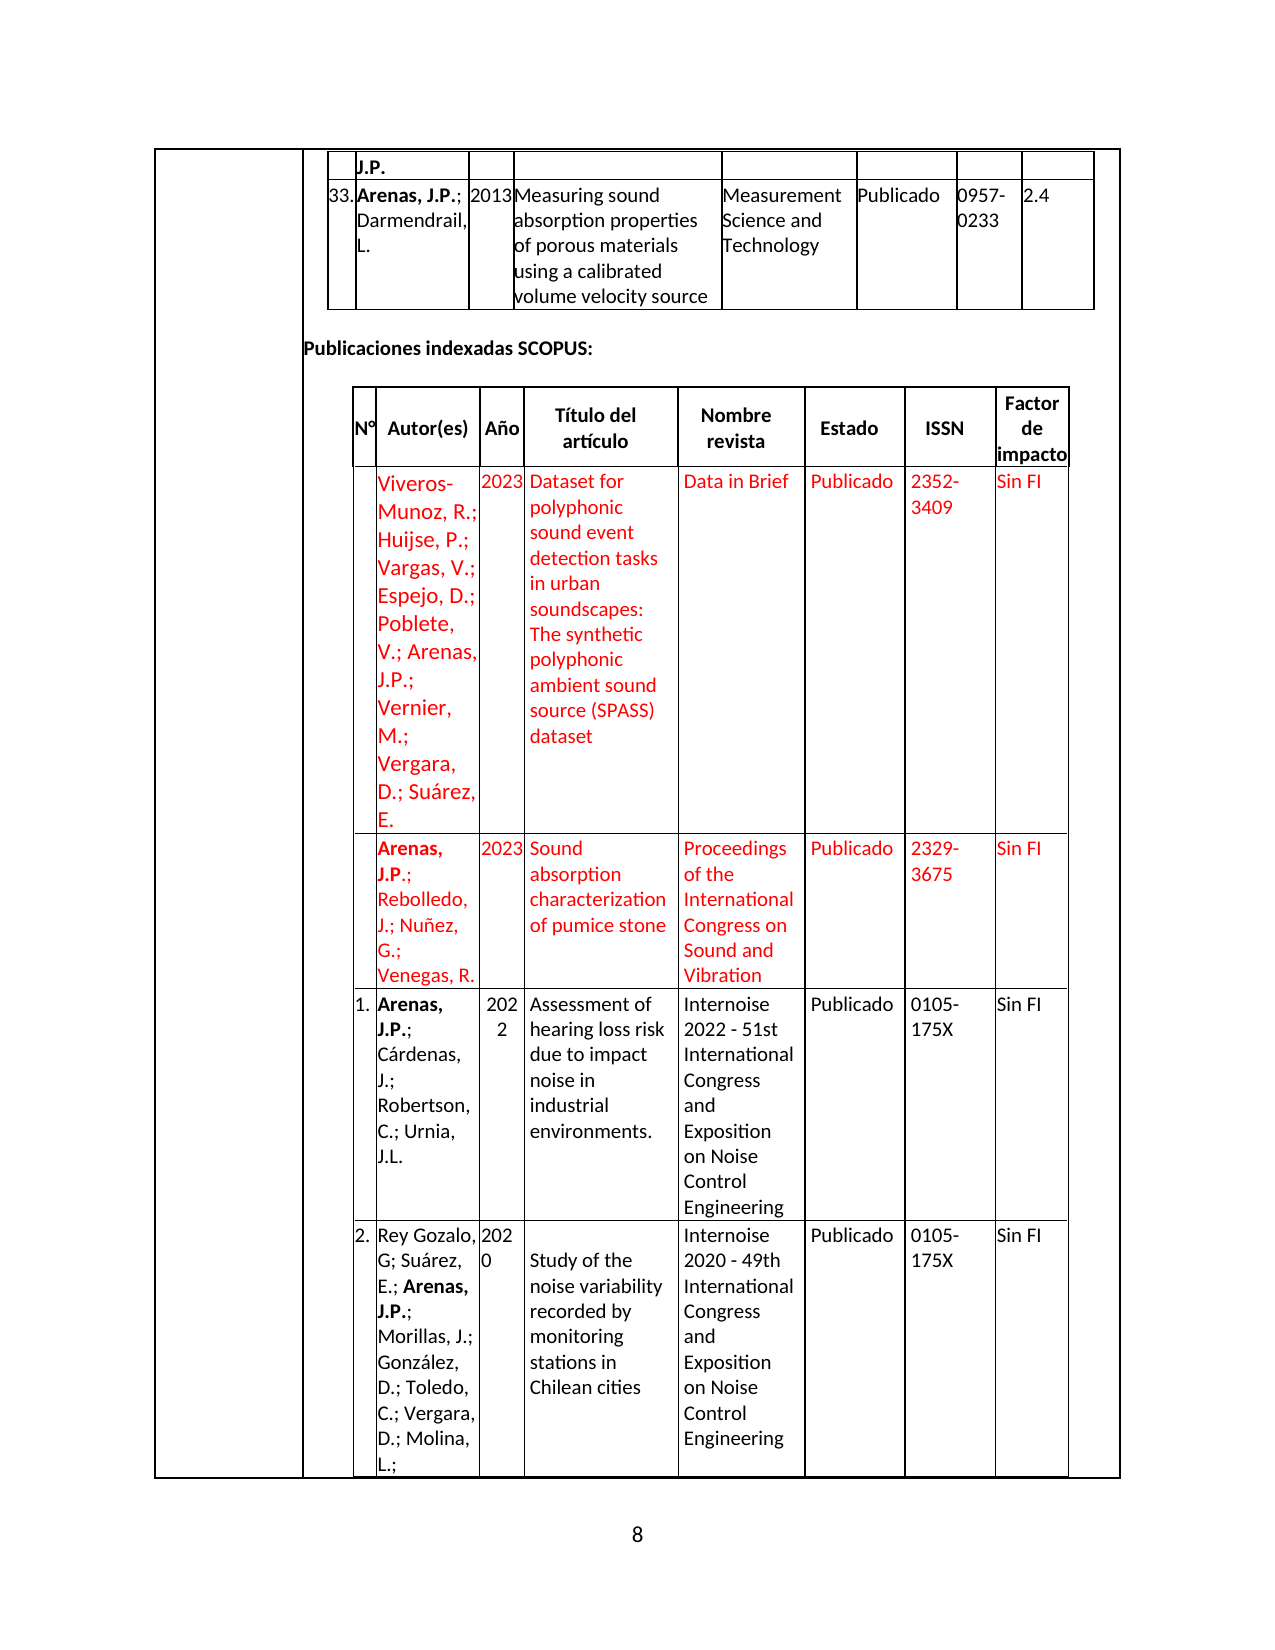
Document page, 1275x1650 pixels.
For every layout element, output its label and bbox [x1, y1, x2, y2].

table_cell [156, 150, 302, 1477]
table_cell [304, 150, 1119, 1477]
